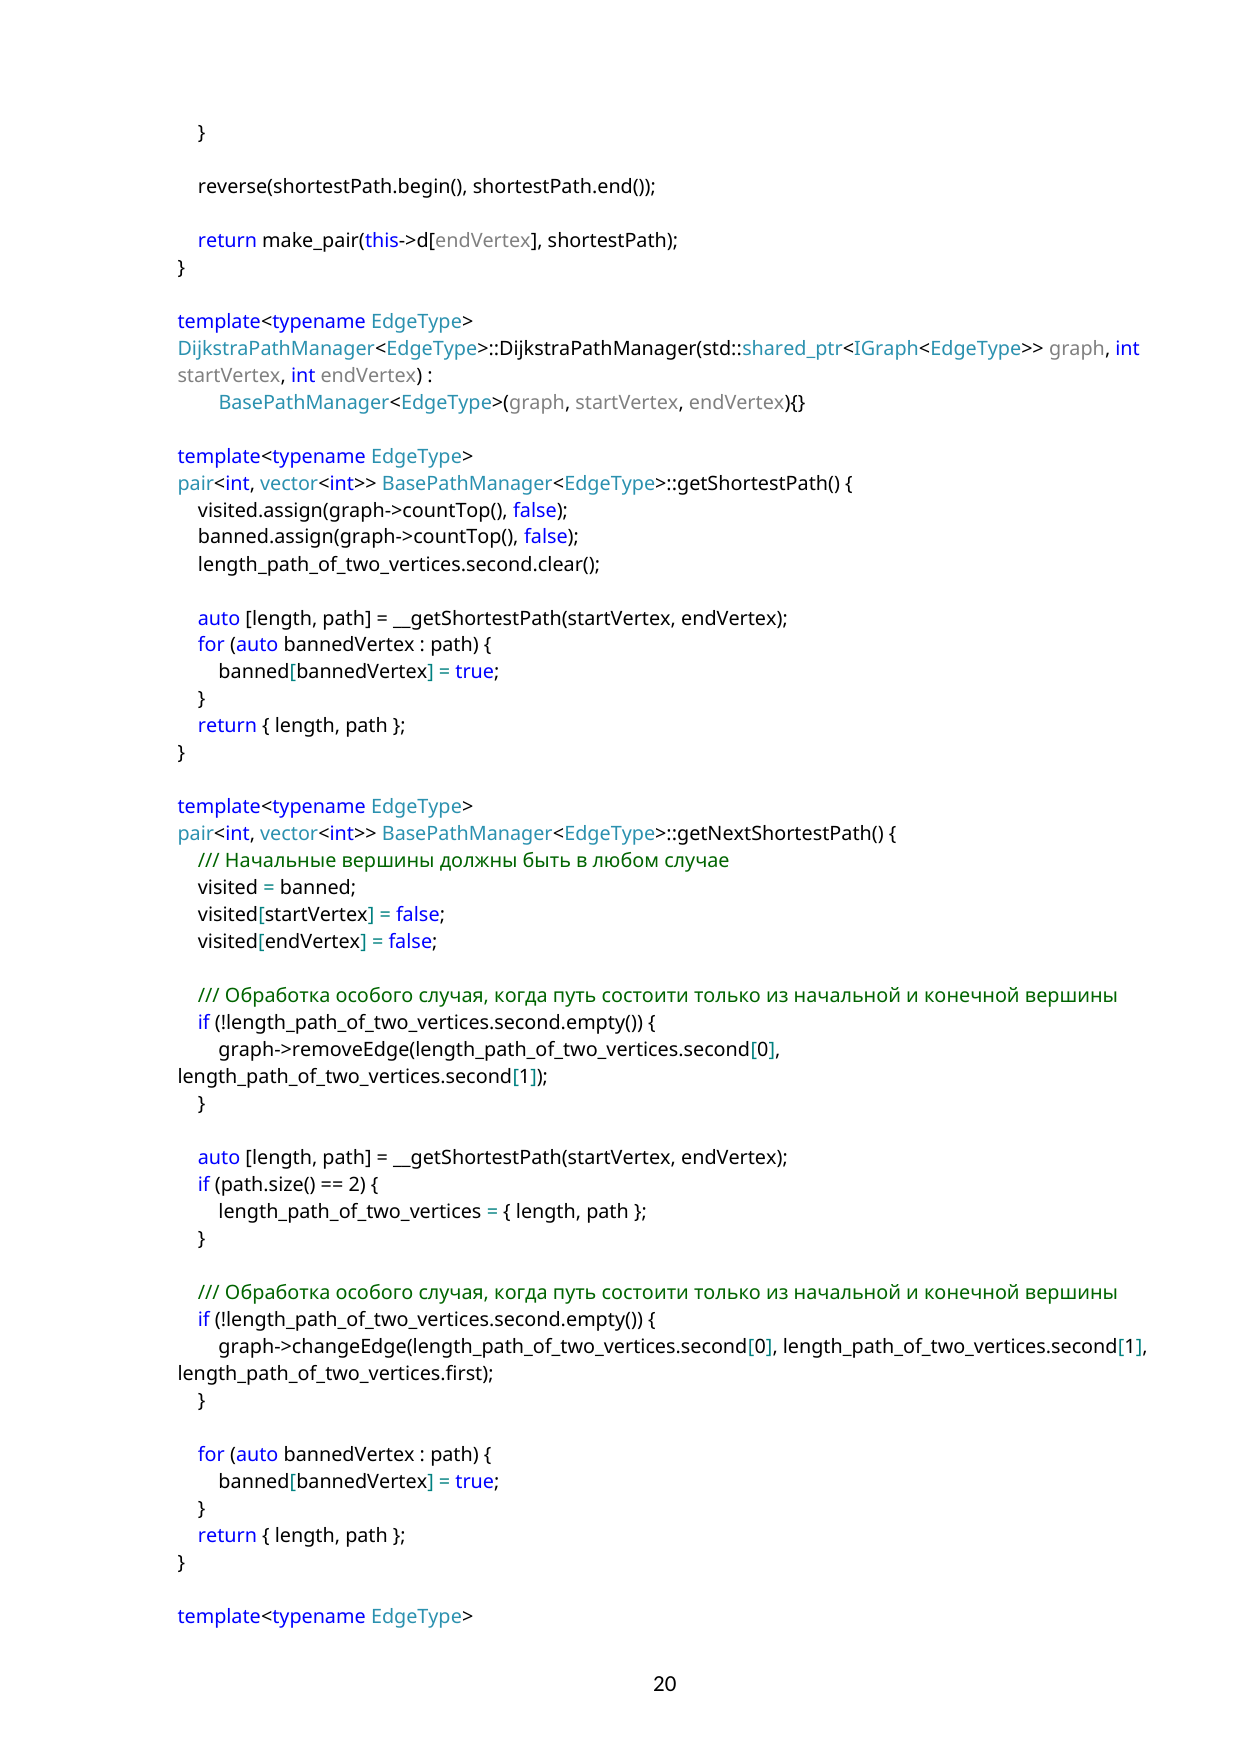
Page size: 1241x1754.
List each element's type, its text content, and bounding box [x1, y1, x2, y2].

text } [177, 1494, 1152, 1521]
text pair<int, vector<int>> BasePathManager<EdgeType>::getNextShortestPath() { [177, 819, 1152, 847]
text } [177, 685, 1152, 712]
text banned[bannedVertex] = true; [177, 658, 1152, 685]
text for (auto bannedVertex : path) { [177, 631, 1152, 658]
text /// Обработка особого случая, когда путь состоити только из начальной и конечной вершины [177, 981, 1152, 1008]
text banned.assign(graph->countTop(), false); [177, 523, 1152, 550]
text length_path_of_two_vertices.second.clear(); [177, 550, 1152, 577]
text visited[endVertex] = false; [177, 927, 1152, 954]
text graph->removeEdge(length_path_of_two_vertices.second[0], length_path_of_two_vertices.second[1]); [177, 1035, 1152, 1089]
text template<typename EdgeType> [177, 793, 1152, 819]
text visited[startVertex] = false; [177, 901, 1152, 927]
text if (path.size() == 2) { [177, 1170, 1152, 1197]
text template<typename EdgeType> [177, 442, 1152, 469]
text auto [length, path] = __getShortestPath(startVertex, endVertex); [177, 1143, 1152, 1170]
text reverse(shortestPath.begin(), shortestPath.end()); [177, 172, 1152, 199]
text return { length, path }; [177, 712, 1152, 739]
text if (!length_path_of_two_vertices.second.empty()) { [177, 1008, 1152, 1035]
text template<typename EdgeType> [177, 1602, 1152, 1629]
text visited = banned; [177, 873, 1152, 901]
text banned[bannedVertex] = true; [177, 1467, 1152, 1494]
text DijkstraPathManager<EdgeType>::DijkstraPathManager(std::shared_ptr<IGraph<EdgeType>> graph, int startVertex, int endVertex) : [177, 334, 1152, 388]
text } [177, 739, 1152, 766]
text } [177, 118, 1152, 145]
text } [177, 1089, 1152, 1116]
text return make_pair(this->d[endVertex], shortestPath); [177, 226, 1152, 253]
text template<typename EdgeType> [177, 307, 1152, 334]
text } [177, 1224, 1152, 1251]
text auto [length, path] = __getShortestPath(startVertex, endVertex); [177, 604, 1152, 631]
text } [177, 1386, 1152, 1413]
text } [177, 1548, 1152, 1575]
text /// Обработка особого случая, когда путь состоити только из начальной и конечной вершины [177, 1278, 1152, 1305]
text if (!length_path_of_two_vertices.second.empty()) { [177, 1305, 1152, 1332]
text visited.assign(graph->countTop(), false); [177, 496, 1152, 523]
text graph->changeEdge(length_path_of_two_vertices.second[0], length_path_of_two_vertices.second[1], length_path_of_two_vertices.first); [177, 1332, 1152, 1386]
text for (auto bannedVertex : path) { [177, 1440, 1152, 1467]
text return { length, path }; [177, 1521, 1152, 1548]
text BasePathManager<EdgeType>(graph, startVertex, endVertex){} [177, 388, 1152, 415]
text pair<int, vector<int>> BasePathManager<EdgeType>::getShortestPath() { [177, 469, 1152, 496]
text /// Начальные вершины должны быть в любом случае [177, 847, 1152, 873]
text length_path_of_two_vertices = { length, path }; [177, 1197, 1152, 1224]
text } [177, 253, 1152, 280]
